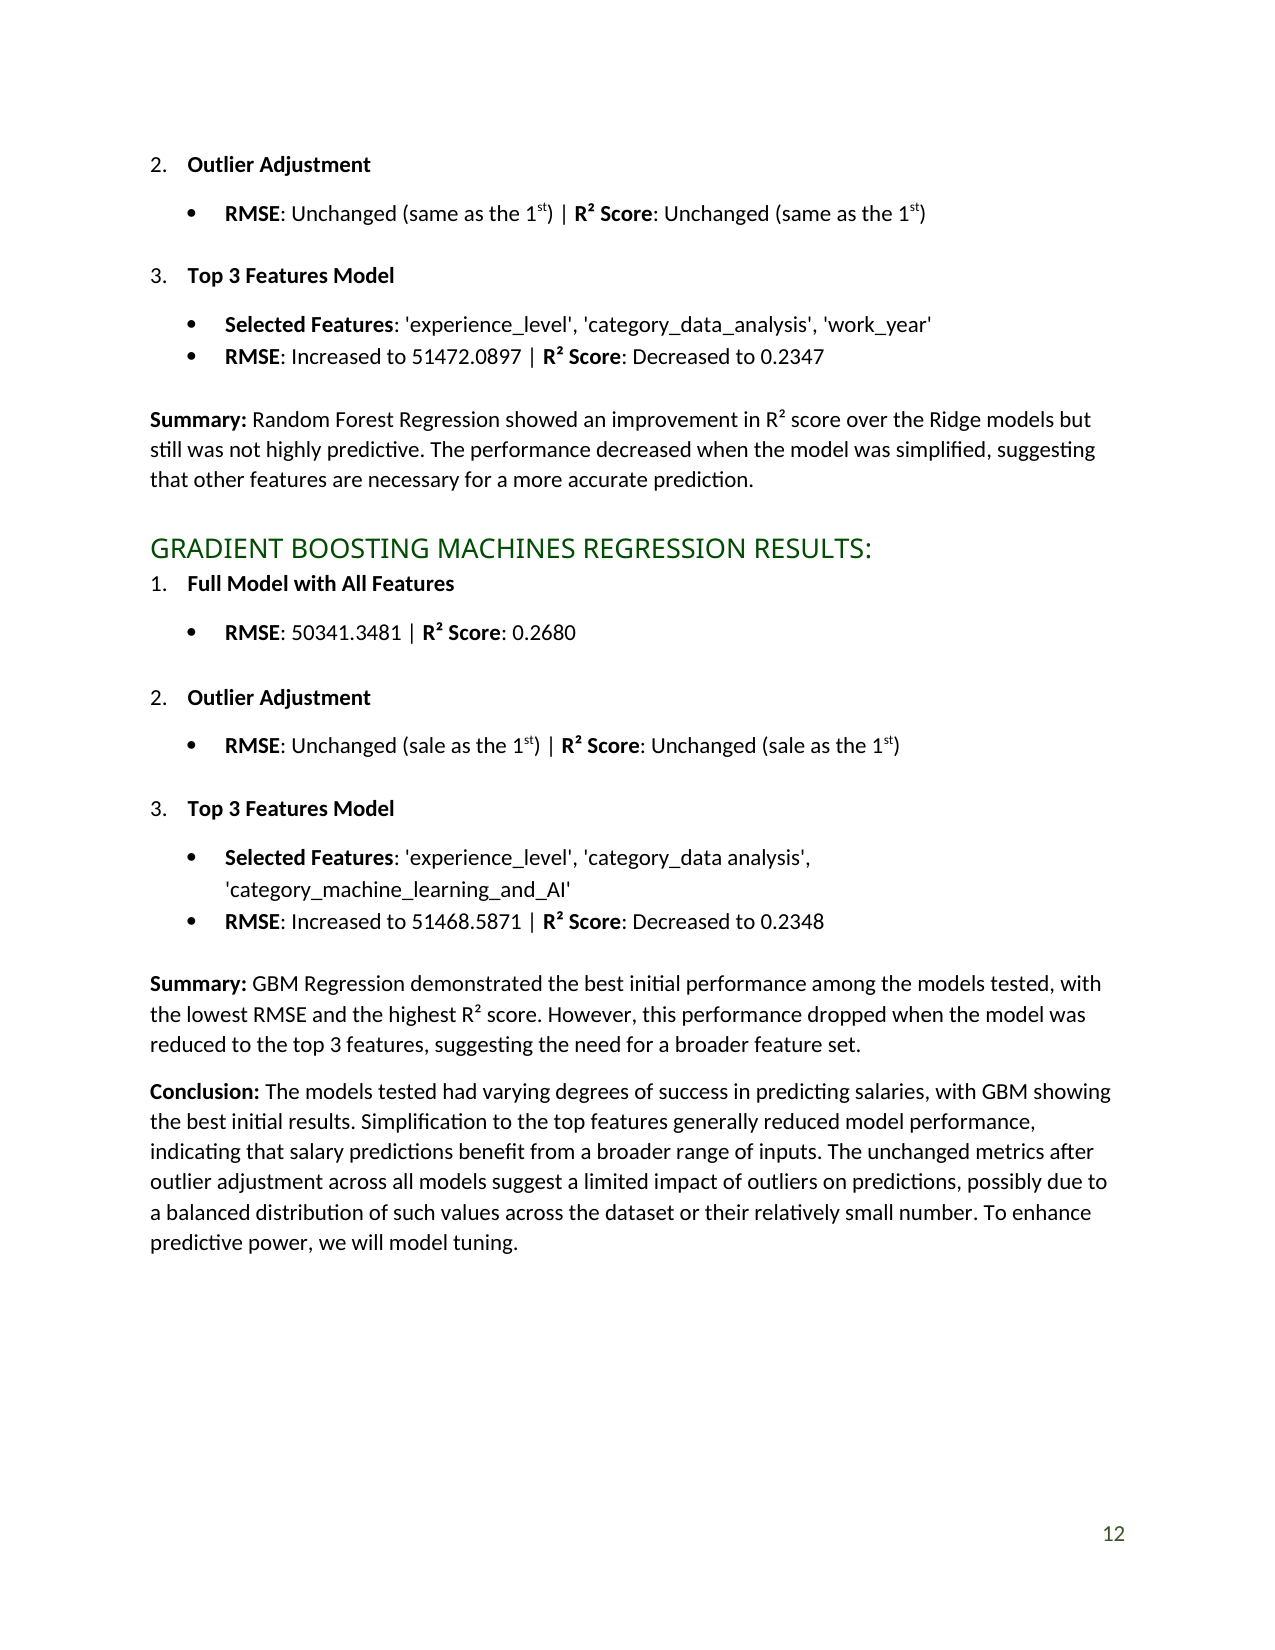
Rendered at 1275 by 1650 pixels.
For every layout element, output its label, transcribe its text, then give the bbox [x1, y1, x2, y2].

text Summary: GBM Regression demonstrated the best initial performance among the models tested, with the lowest RMSE and the highest R² score. However, this performance dropped when the model was reduced to the top 3 features, suggesting the need for a broader feature set. [150, 969, 1125, 1058]
text Conclusion: The models tested had varying degrees of success in predicting salaries, with GBM showing the best initial results. Simplification to the top features generally reduced model performance, indicating that salary predictions benefit from a broader range of inputs. The unchanged metrics after outlier adjustment across all models suggest a limited impact of outliers on predictions, possibly due to a balanced distribution of such values across the dataset or their relatively small number. To enhance predictive power, we will model tuning. [150, 1077, 1125, 1256]
subtitle GRADIENT BOOSTING MACHINES REGRESSION RESULTS: [864, 530, 1125, 567]
list RMSE: Unchanged (sale as the 1st) | R² Score: Unchanged (sale as the 1st) [187, 732, 1125, 759]
list Top 3 Features Model [150, 261, 1125, 289]
list Full Model with All Features [150, 569, 1125, 597]
list Selected Features: 'experience_level', 'category_data analysis', 'category_machine_learning_and_AI' [187, 843, 1125, 903]
list Outlier Adjustment [150, 683, 1125, 711]
list RMSE: Increased to 51468.5871 | R² Score: Decreased to 0.2348 [187, 907, 1125, 935]
list RMSE: Unchanged (same as the 1st) | R² Score: Unchanged (same as the 1st) [187, 199, 1125, 227]
list Selected Features: 'experience_level', 'category_data_analysis', 'work_year' [187, 310, 1125, 338]
list RMSE: Increased to 51472.0897 | R² Score: Decreased to 0.2347 [187, 342, 1125, 370]
list Outlier Adjustment [150, 150, 1125, 178]
list RMSE: 50341.3481 | R² Score: 0.2680 [187, 618, 1125, 646]
text Summary: Random Forest Regression showed an improvement in R² score over the Ridge models but still was not highly predictive. The performance decreased when the model was simplified, suggesting that other features are necessary for a more accurate prediction. [150, 405, 1125, 493]
list Top 3 Features Model [150, 794, 1125, 822]
